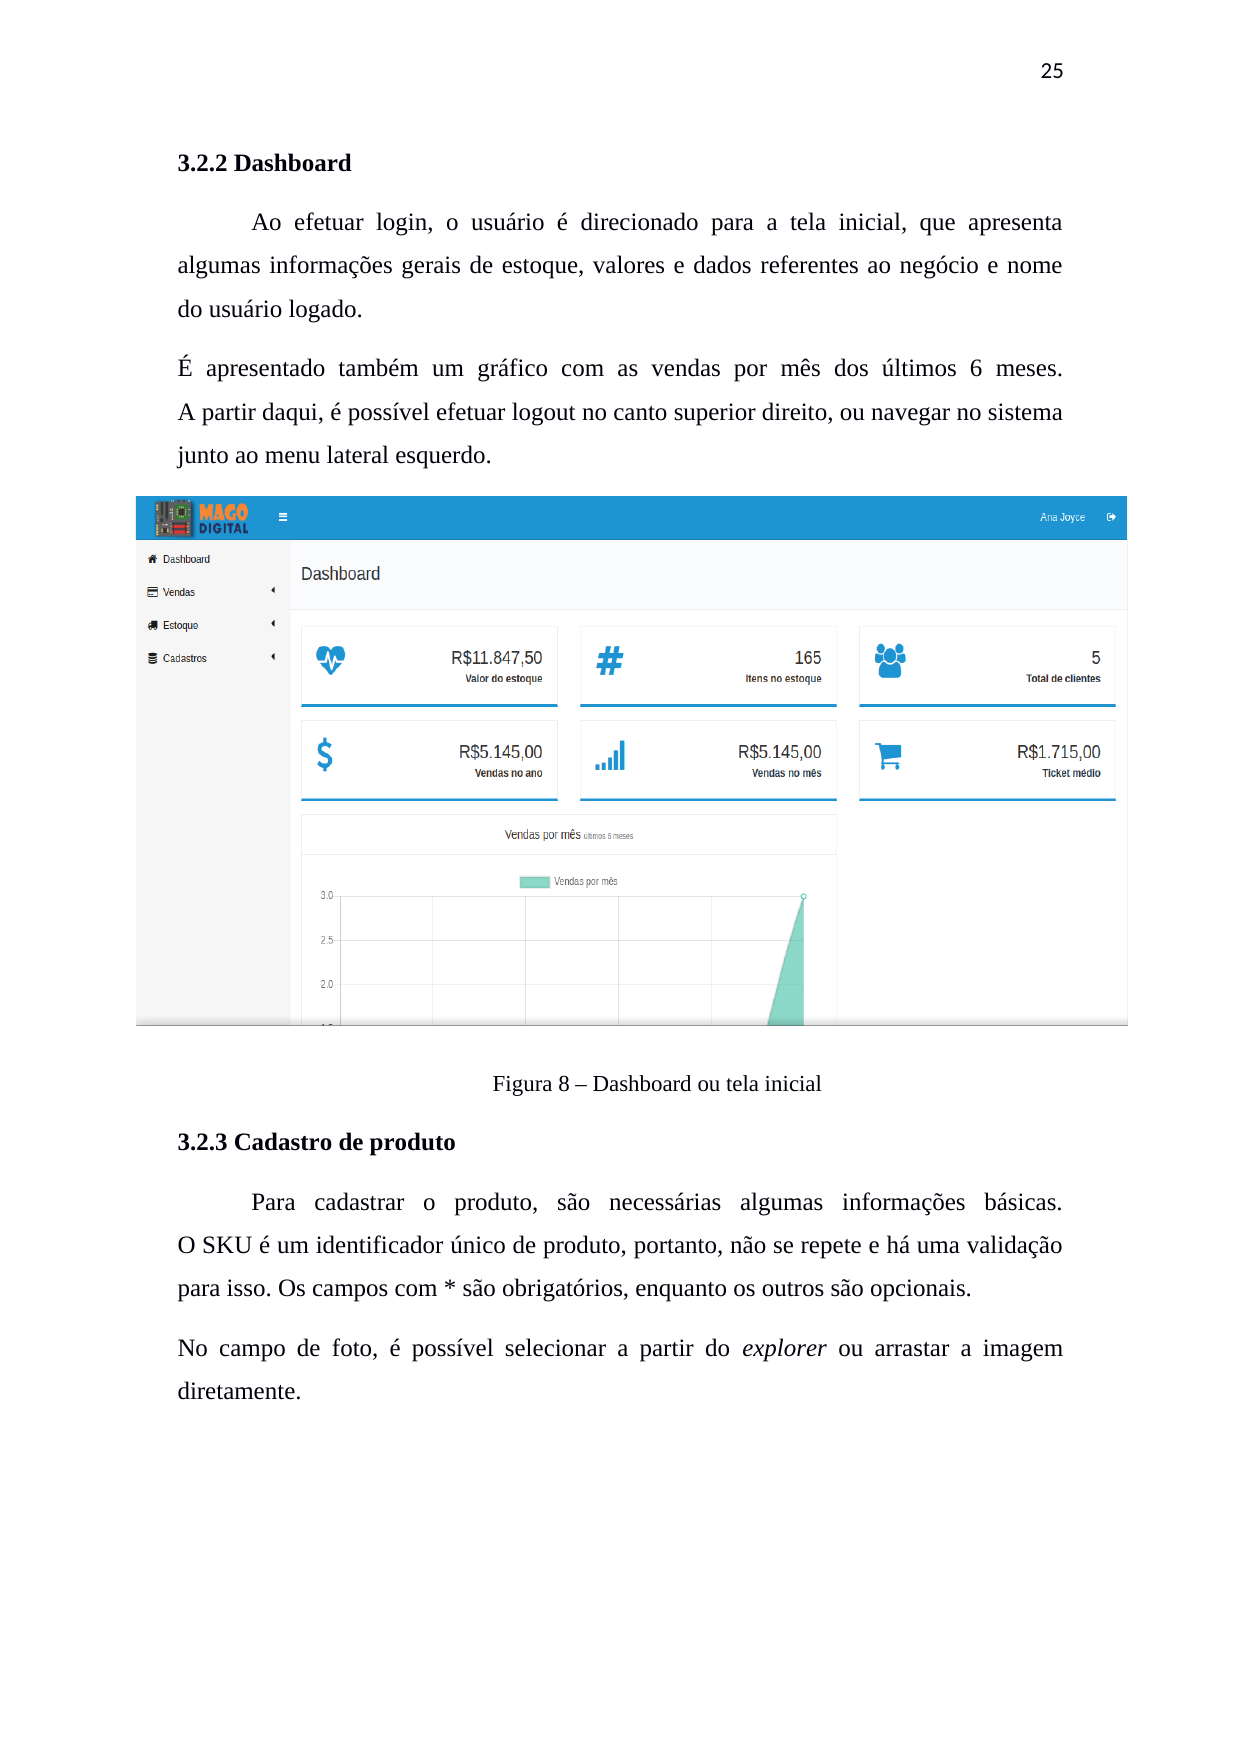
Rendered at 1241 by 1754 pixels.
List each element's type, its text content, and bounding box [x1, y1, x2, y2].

picture [135, 496, 1128, 1026]
text Figura 8 – Dashboard ou tela inicial [177, 1026, 1063, 1096]
text Ao efetuar login, o usuário é direcionado para a tela inicial, que apresenta algumas informações gerais de estoque, valores e dados referentes ao negócio e nome do usuário logado. [177, 207, 1063, 322]
text É apresentado também um gráfico com as vendas por mês dos últimos 6 meses. A partir daqui, é possível efetuar logout no canto superior direito, ou navegar no sistema junto ao menu lateral esquerdo. [177, 353, 1063, 468]
text 3.2.3 Cadastro de produto [177, 1127, 1063, 1156]
text 3.2.2 Dashboard [177, 148, 1063, 176]
text No campo de foto, é possível selecionar a partir do explorer ou arrastar a imagem diretamente. [177, 1333, 1063, 1405]
text Para cadastrar o produto, são necessárias algumas informações básicas. O SKU é um identificador único de produto, portanto, não se repete e há uma validação para isso. Os campos com * são obrigatórios, enquanto os outros são opcionais. [177, 1187, 1063, 1302]
